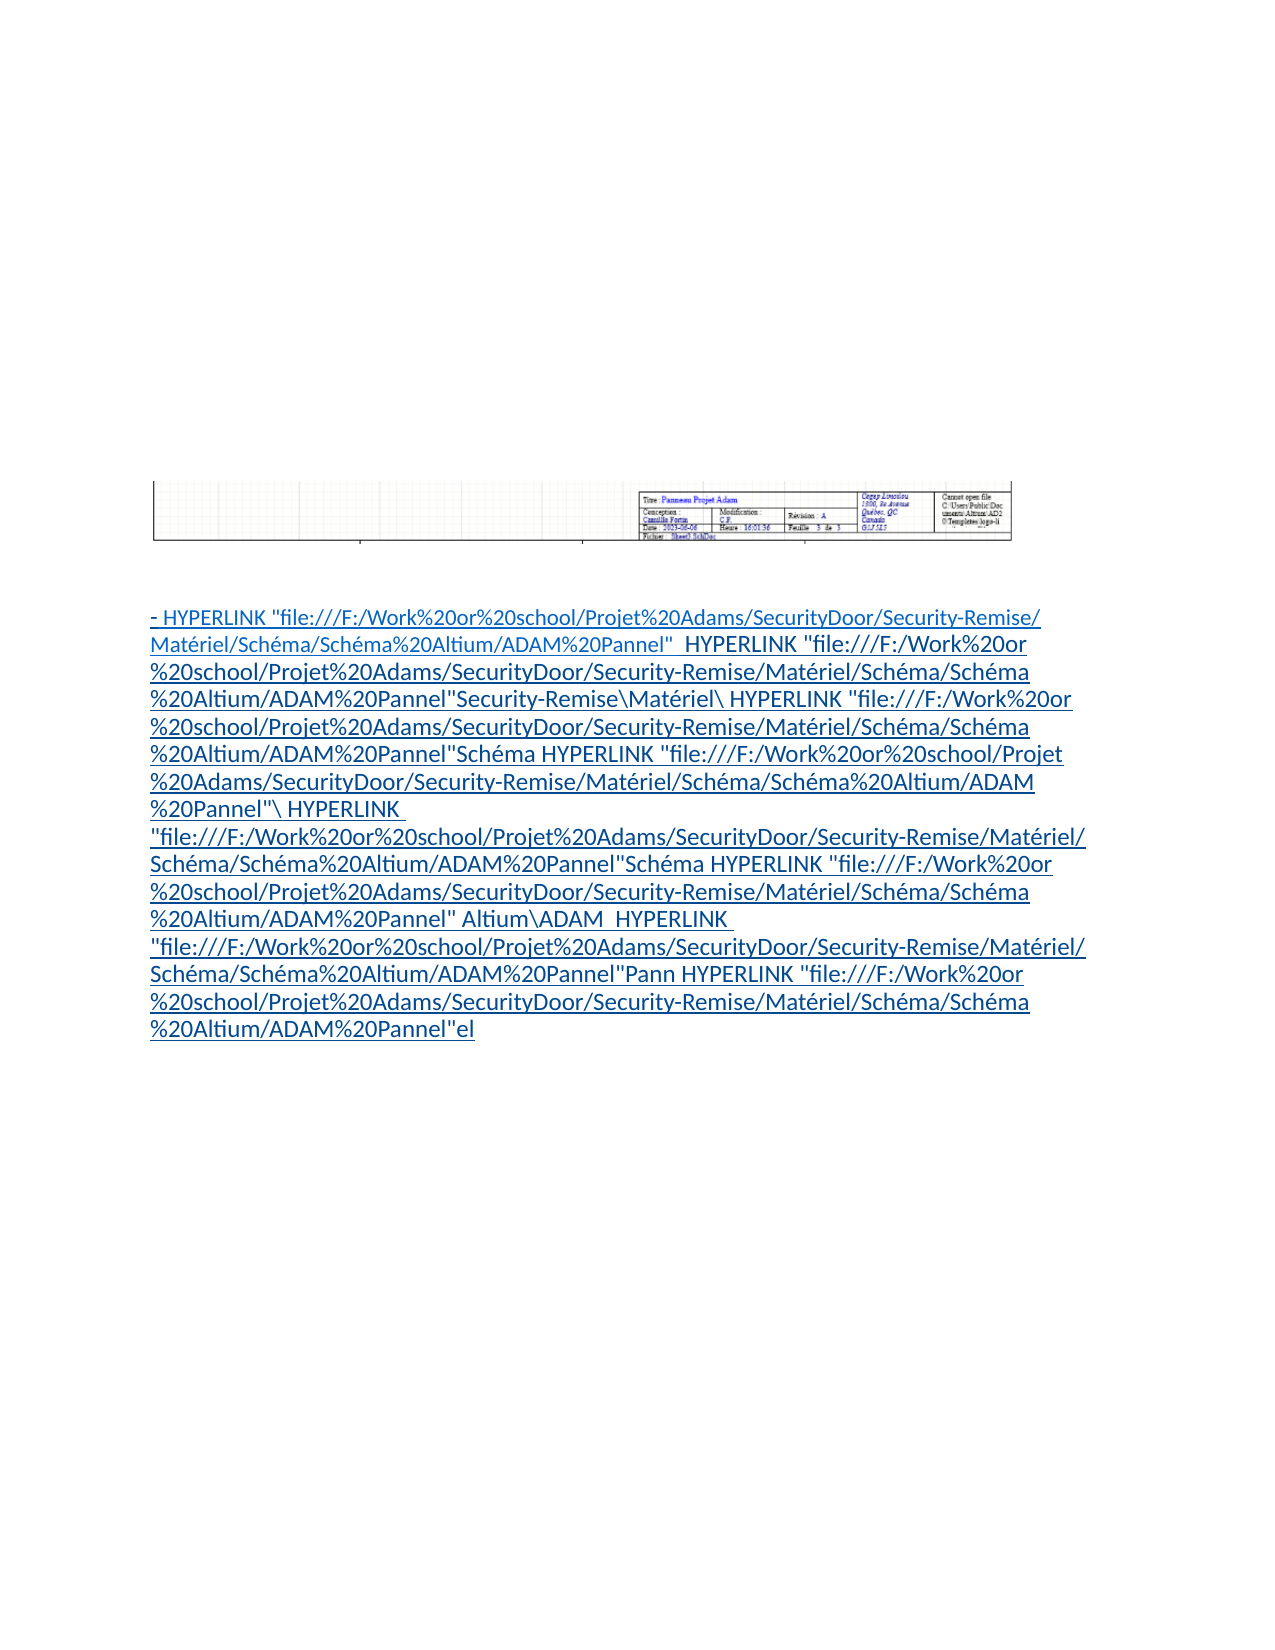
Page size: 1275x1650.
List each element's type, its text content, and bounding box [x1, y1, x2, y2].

text - HYPERLINK "file:///F:/Work%20or%20school/Projet%20Adams/SecurityDoor/Security-Remise/Matériel/Schéma/Schéma%20Altium/ADAM%20Pannel" HYPERLINK "file:///F:/Work%20or%20school/Projet%20Adams/SecurityDoor/Security-Remise/Matériel/Schéma/Schéma%20Altium/ADAM%20Pannel"Security-Remise\Matériel\ HYPERLINK "file:///F:/Work%20or%20school/Projet%20Adams/SecurityDoor/Security-Remise/Matériel/Schéma/Schéma%20Altium/ADAM%20Pannel"Schéma HYPERLINK "file:///F:/Work%20or%20school/Projet%20Adams/SecurityDoor/Security-Remise/Matériel/Schéma/Schéma%20Altium/ADAM%20Pannel"\ HYPERLINK "file:///F:/Work%20or%20school/Projet%20Adams/SecurityDoor/Security-Remise/Matériel/Schéma/Schéma%20Altium/ADAM%20Pannel"Schéma HYPERLINK "file:///F:/Work%20or%20school/Projet%20Adams/SecurityDoor/Security-Remise/Matériel/Schéma/Schéma%20Altium/ADAM%20Pannel" Altium\ADAM HYPERLINK "file:///F:/Work%20or%20school/Projet%20Adams/SecurityDoor/Security-Remise/Matériel/Schéma/Schéma%20Altium/ADAM%20Pannel"Pann HYPERLINK "file:///F:/Work%20or%20school/Projet%20Adams/SecurityDoor/Security-Remise/Matériel/Schéma/Schéma%20Altium/ADAM%20Pannel"el [150, 603, 1125, 1043]
text Schémas électriques du système : Panneau (Suite) [150, 515, 1125, 570]
